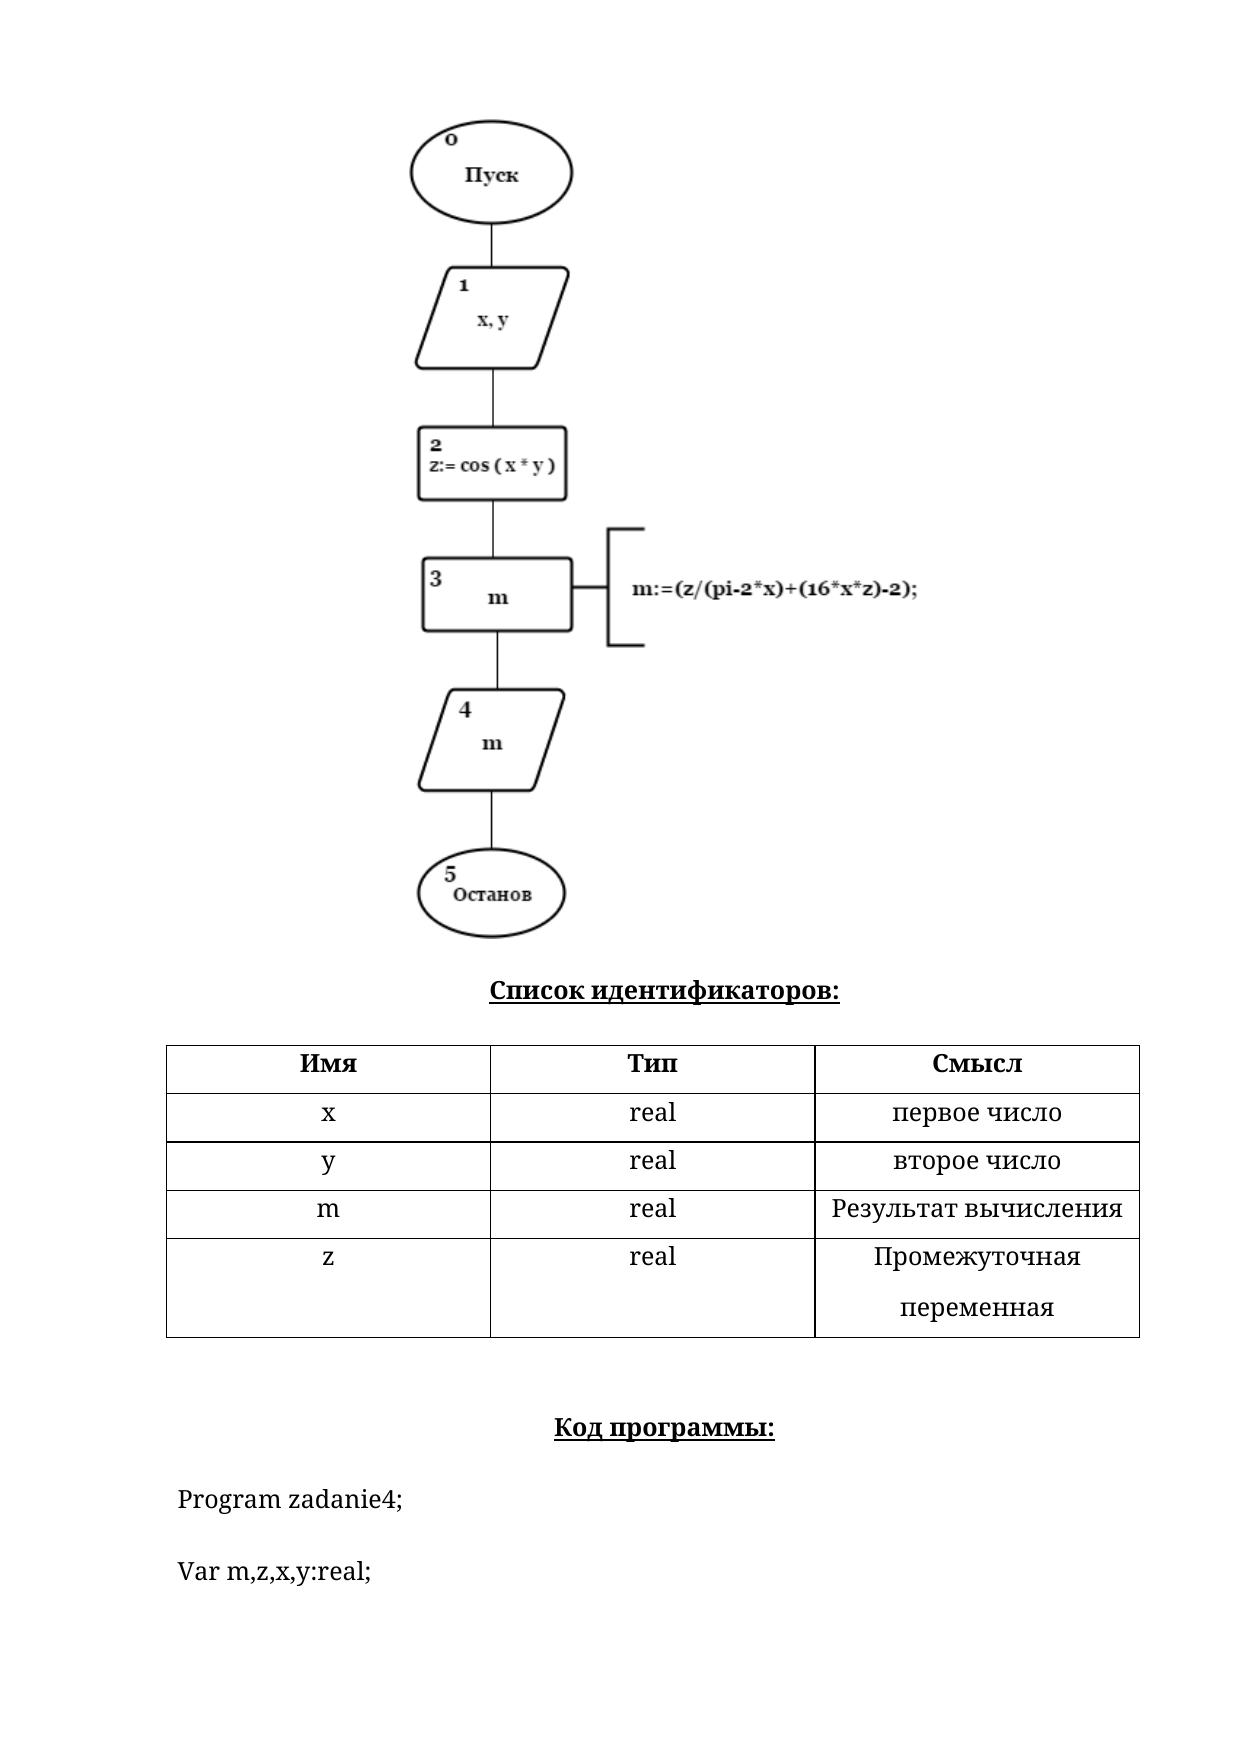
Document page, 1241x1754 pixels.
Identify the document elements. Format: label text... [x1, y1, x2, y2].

table_cell y [167, 1143, 490, 1189]
text Код программы: [177, 1410, 1152, 1444]
table_header Имя [167, 1046, 490, 1093]
table_cell x [167, 1094, 490, 1141]
table_cell real [491, 1191, 814, 1238]
table_cell m [167, 1191, 490, 1238]
table_cell real [491, 1094, 814, 1141]
picture [408, 118, 921, 939]
text Var m,z,x,y:real; [177, 1554, 1152, 1588]
text Список идентификаторов: [177, 973, 1152, 1007]
table_cell real [491, 1143, 814, 1189]
table_cell z [167, 1239, 490, 1337]
text Program zadanie4; [177, 1482, 1152, 1516]
table_cell Промежуточная переменная [816, 1239, 1139, 1337]
table_cell Результат вычисления [816, 1191, 1139, 1238]
table_header Смысл [816, 1046, 1139, 1093]
table_header Тип [491, 1046, 814, 1093]
table_cell real [491, 1239, 814, 1337]
table_cell первое число [816, 1094, 1139, 1141]
table_cell второе число [816, 1143, 1139, 1189]
